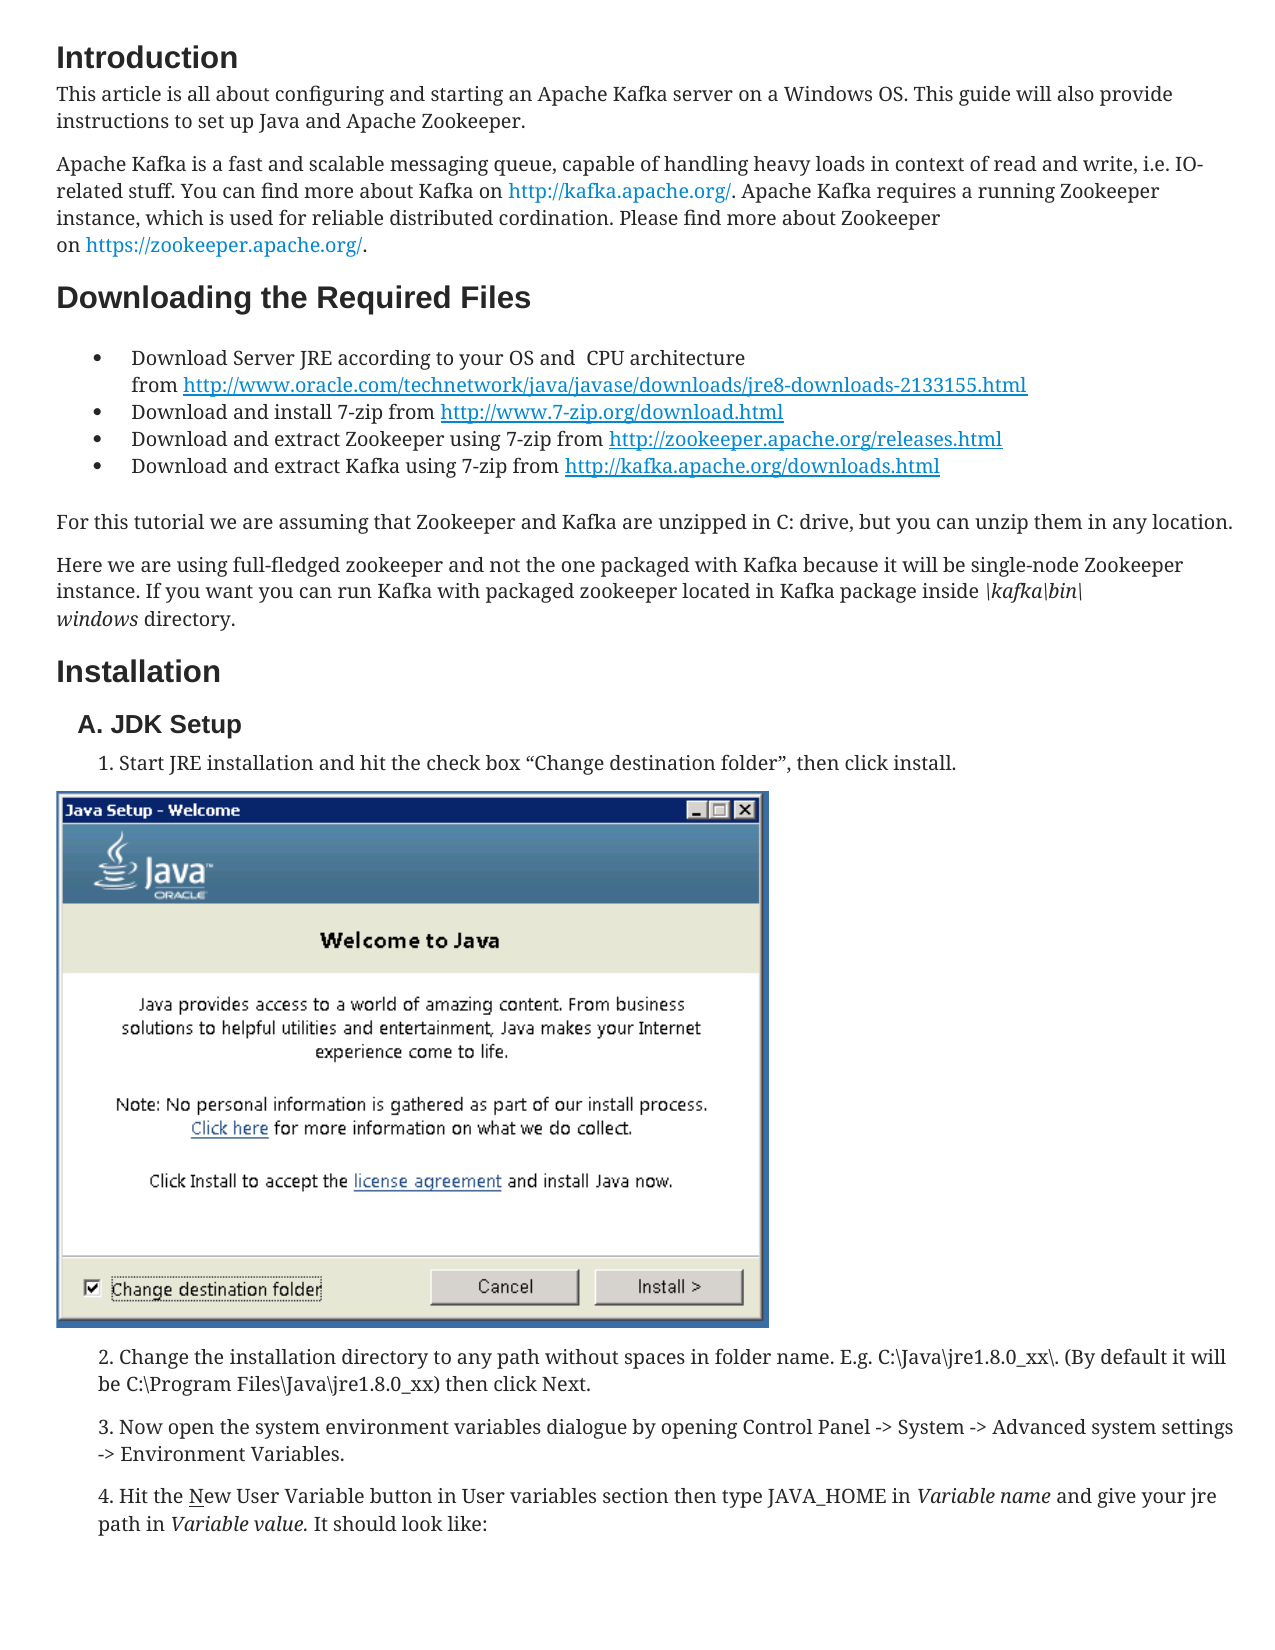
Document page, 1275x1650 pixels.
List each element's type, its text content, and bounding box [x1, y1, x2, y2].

text 2. Change the installation directory to any path without spaces in folder name. E.g. C:\Java\jre1.8.0_xx\. (By default it will be C:\Program Files\Java\jre1.8.0_xx) then click Next. [98, 1344, 1237, 1398]
text Apache Kafka is a fast and scalable messaging queue, capable of handling heavy loads in context of read and write, i.e. IO-related stuff. You can find more about Kafka on http://kafka.apache.org/. Apache Kafka requires a running Zookeeper instance, which is used for reliable distributed cordination. Please find more about Zookeeper on https://zookeeper.apache.org/. [56, 150, 1237, 258]
subtitle Downloading the Required Files [56, 279, 1237, 315]
text 3. Now open the system environment variables dialogue by opening Control Panel -> System -> Advanced system settings -> Environment Variables. [98, 1413, 1237, 1467]
text 4. Hit the New User Variable button in User variables section then type JAVA_HOME in Variable name and give your jre path in Variable value. It should look like: [98, 1483, 1237, 1537]
subtitle Installation [56, 653, 1237, 688]
picture [56, 791, 769, 1328]
list Download and install 7-zip from http://www.7-zip.org/download.html [94, 398, 1237, 425]
text Here we are using full-fledged zookeeper and not the one packaged with Kafka because it will be single-node Zookeeper instance. If you want you can run Kafka with packaged zookeeper located in Kafka package inside \kafka\bin\windows directory. [56, 551, 1237, 632]
text 1. Start JRE installation and hit the check box “Change destination folder”, then click install. [98, 749, 1237, 776]
text This article is all about configuring and starting an Apache Kafka server on a Windows OS. This guide will also provide instructions to set up Java and Apache Zookeeper. [56, 81, 1237, 135]
subtitle A. JDK Setup [77, 709, 1237, 739]
list Download Server JRE according to your OS and CPU architecture from http://www.oracle.com/technetwork/java/javase/downloads/jre8-downloads-2133155.html [94, 344, 1237, 398]
list Download and extract Zookeeper using 7-zip from http://zookeeper.apache.org/releases.html [94, 425, 1237, 452]
text Introduction [56, 39, 1237, 76]
text For this tutorial we are assuming that Zookeeper and Kafka are unzipped in C: drive, but you can unzip them in any location. [56, 508, 1237, 535]
list Download and extract Kafka using 7-zip from http://kafka.apache.org/downloads.html [94, 452, 1237, 479]
